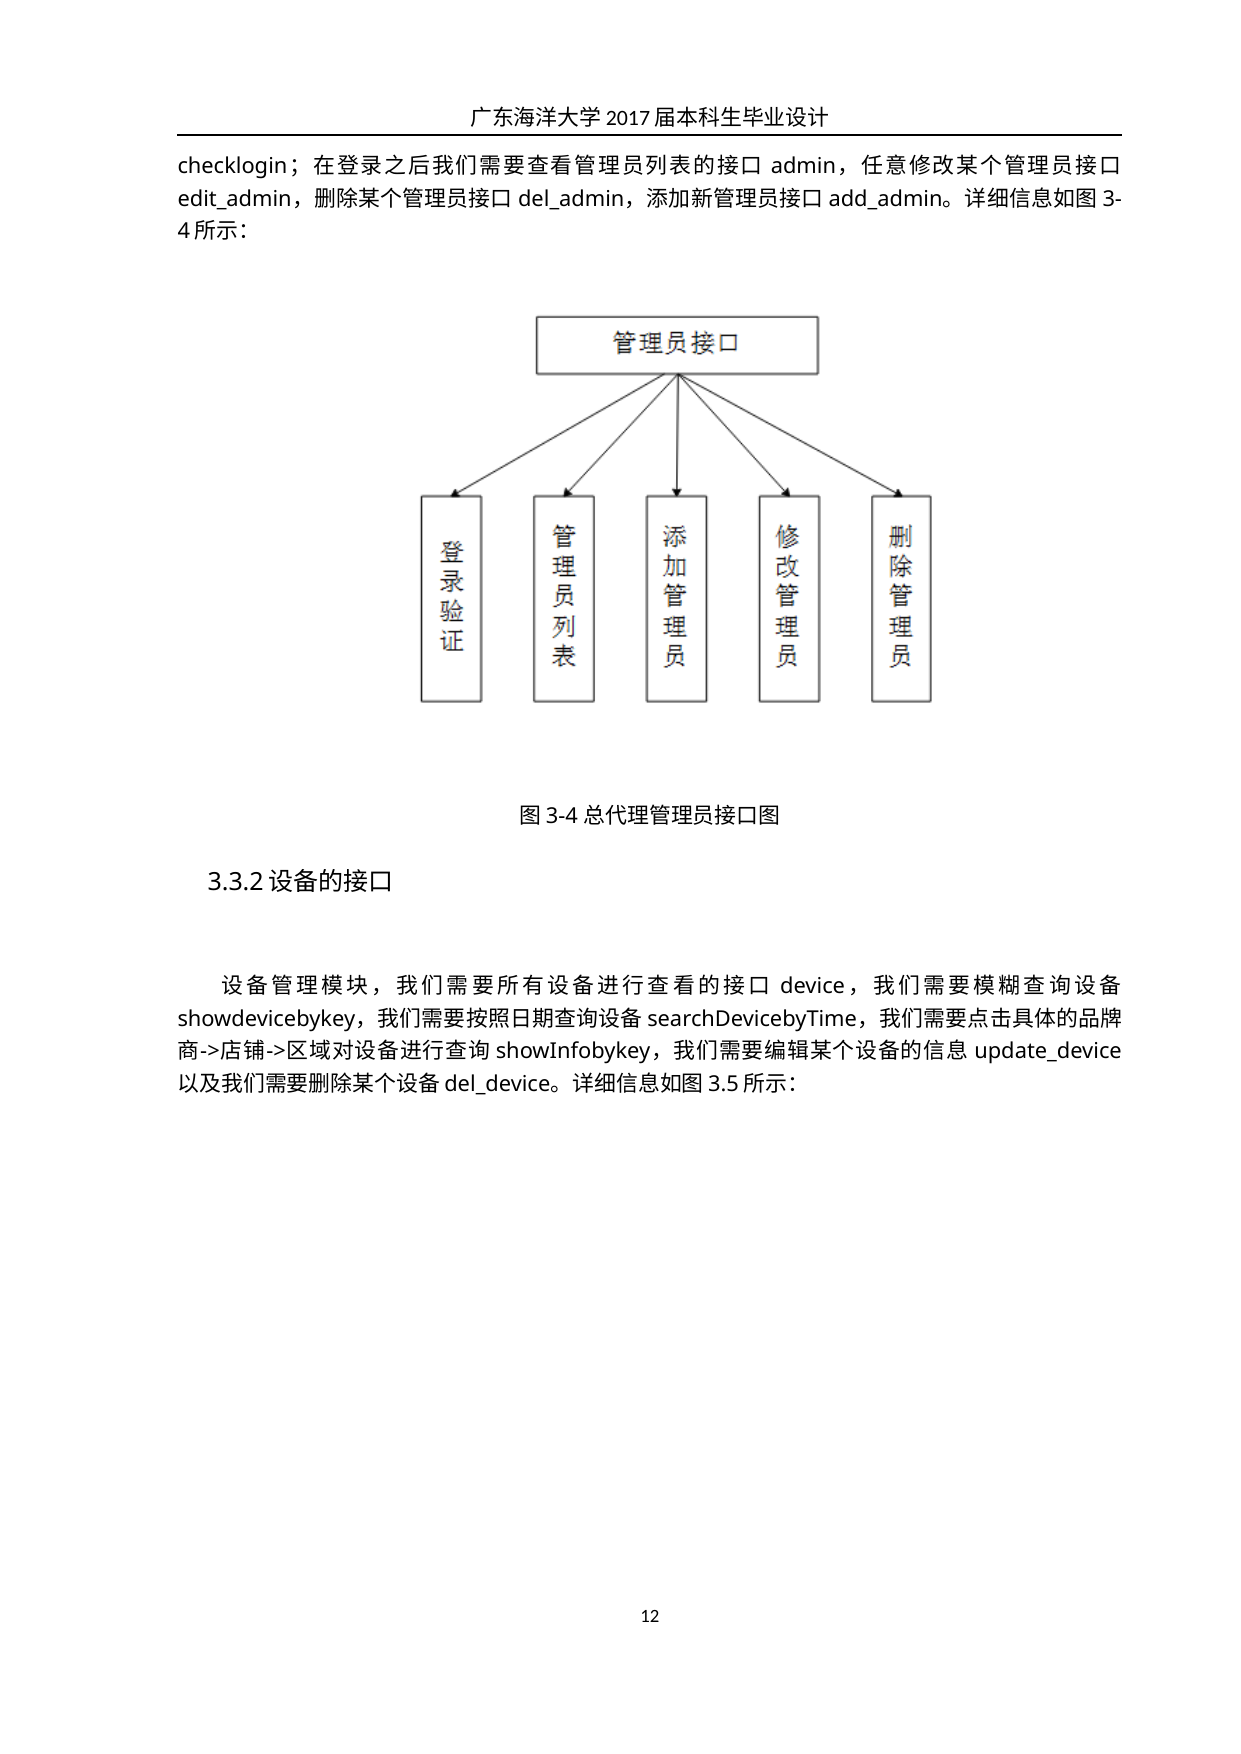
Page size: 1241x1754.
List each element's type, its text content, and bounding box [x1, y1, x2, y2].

picture [306, 245, 1037, 773]
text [177, 148, 1122, 245]
text 图3-4 总代理管理员接口图 [177, 798, 1122, 830]
text 设备管理模块，我们需要所有设备进行查看的接口device，我们需要模糊查询设备showdevicebykey，我们需要按照日期查询设备searchDevicebyTime，我们需要点击具体的品牌商->店铺->区域对设备进行查询showInfobykey，我们需要编辑某个设备的信息update_device以及我们需要删除某个设备del_device。详细信息如图3.5所示： [177, 968, 1122, 1098]
subtitle 3.3.2设备的接口 [207, 847, 1122, 912]
